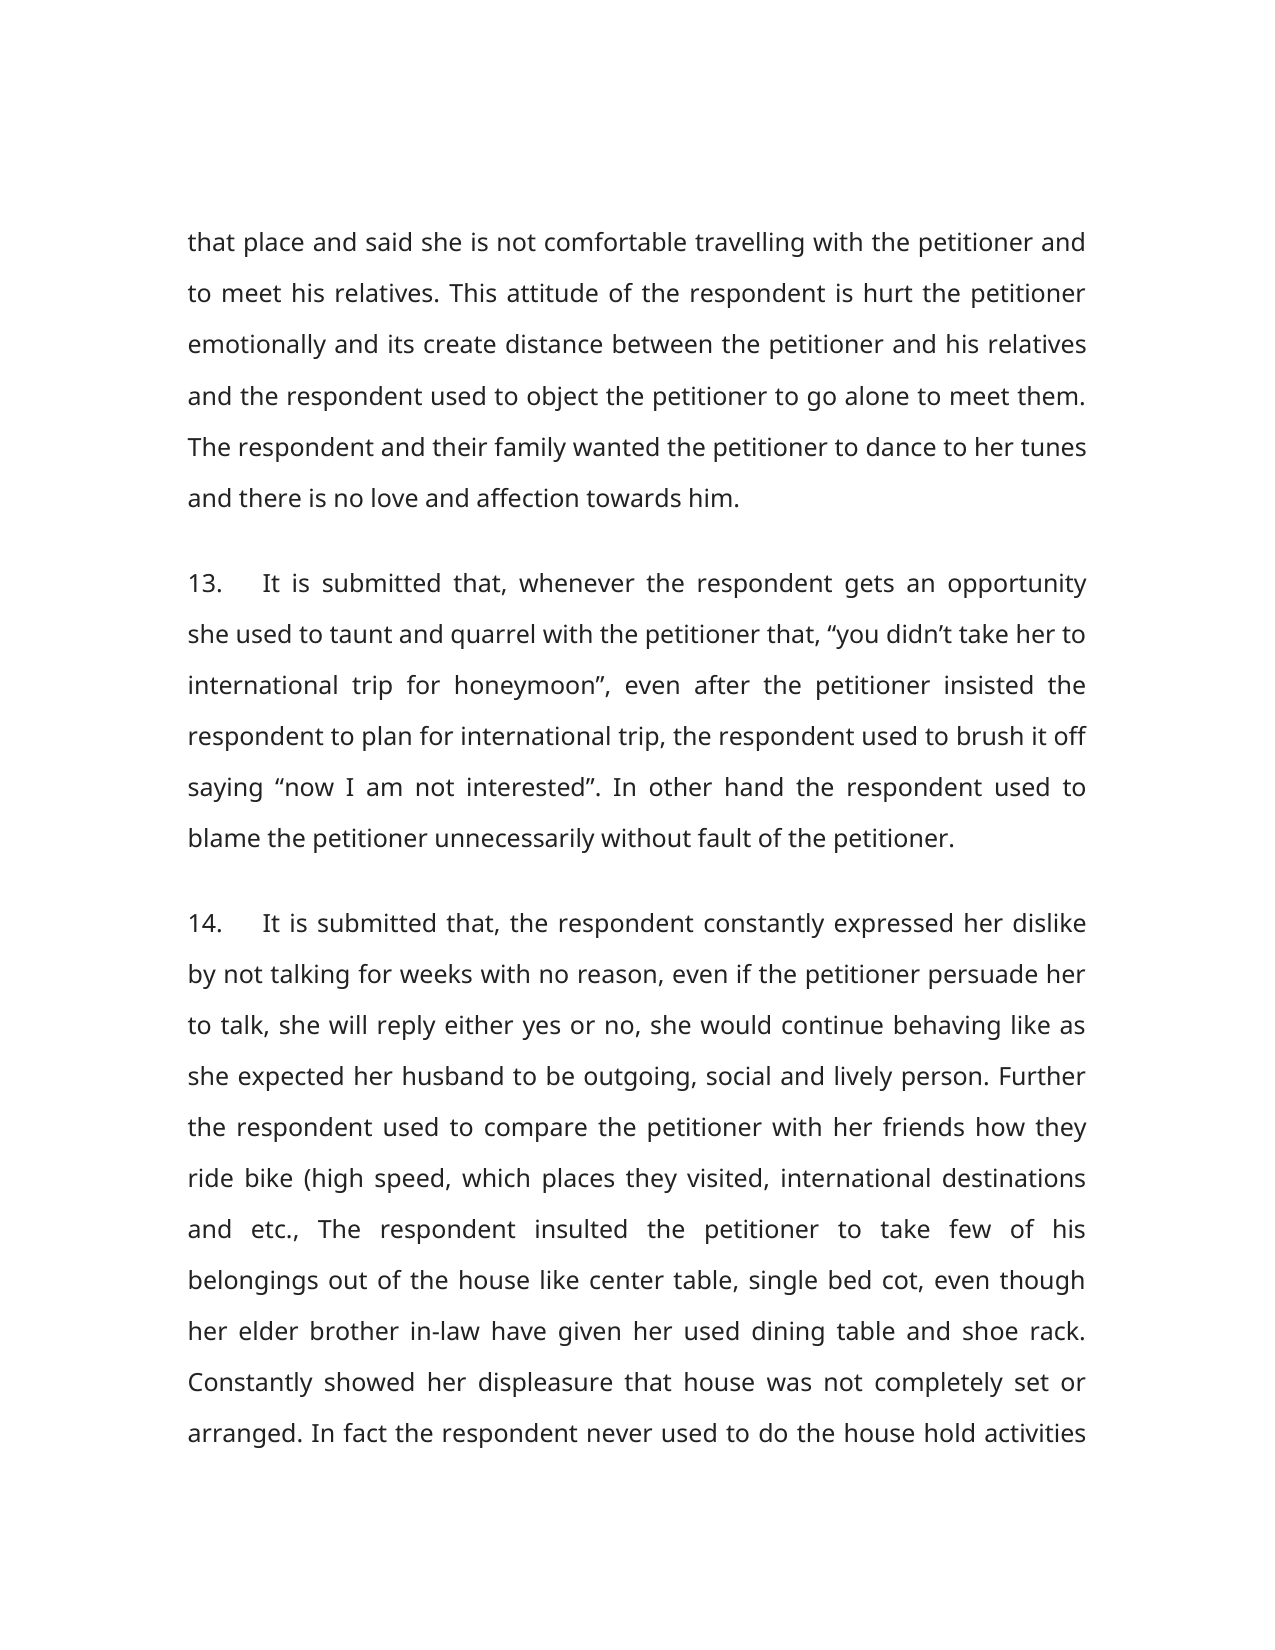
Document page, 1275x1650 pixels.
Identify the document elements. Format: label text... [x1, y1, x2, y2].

text 13. It is submitted that, whenever the respondent gets an opportunity she used to taunt and quarrel with the petitioner that, “you didn’t take her to international trip for honeymoon”, even after the petitioner insisted the respondent to plan for international trip, the respondent used to brush it off saying “now I am not interested”. In other hand the respondent used to blame the petitioner unnecessarily without fault of the petitioner. [187, 565, 1087, 854]
